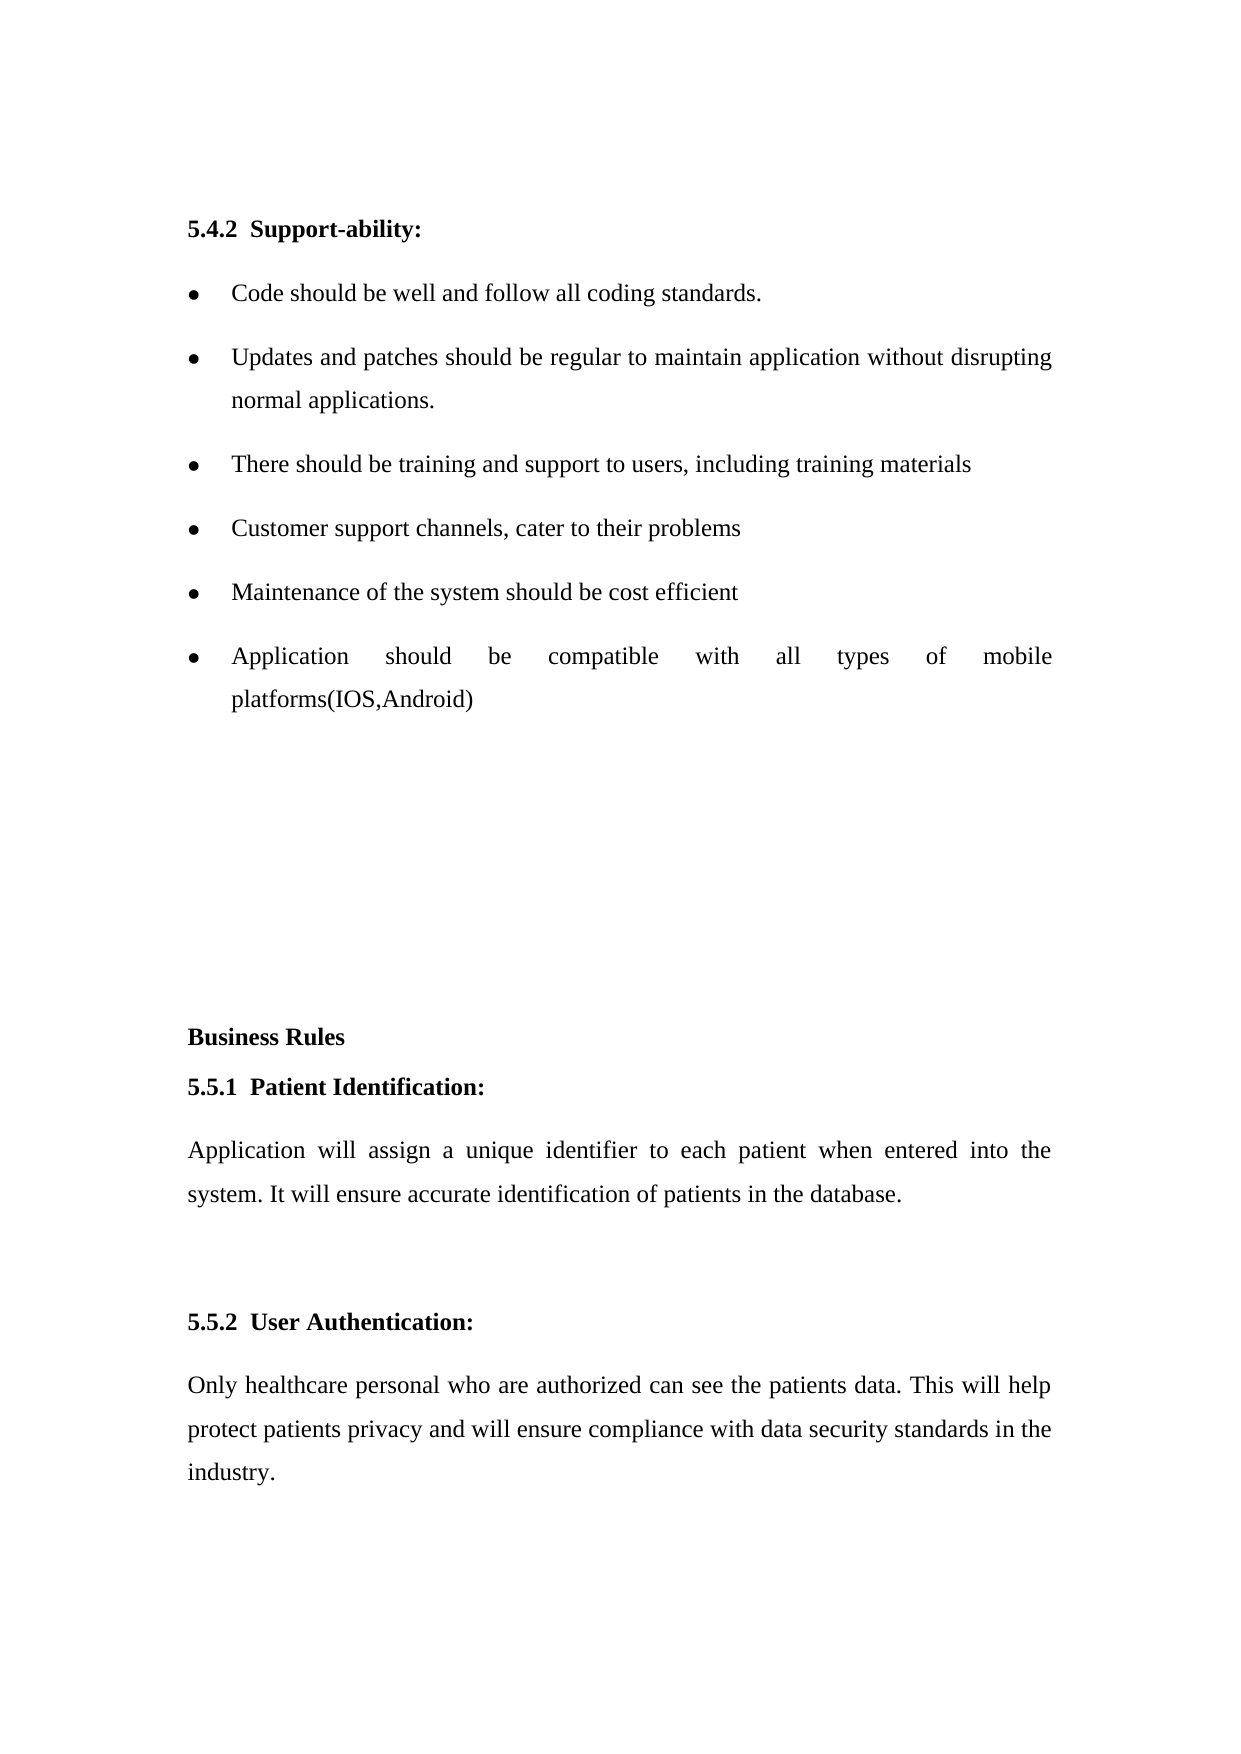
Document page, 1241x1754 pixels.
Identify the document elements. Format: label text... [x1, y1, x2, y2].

text 5.5.1 Patient Identification: [187, 1072, 1053, 1100]
list Application should be compatible with all types of mobile platforms(IOS,Android) [187, 641, 1053, 713]
text 5.4.2 Support-ability: [187, 214, 1053, 243]
text 5.5.2 User Authentication: [187, 1307, 1053, 1335]
list Maintenance of the system should be cost efficient [187, 577, 1053, 606]
subtitle Business Rules [187, 1022, 1053, 1051]
list Updates and patches should be regular to maintain application without disrupting normal applications. [187, 342, 1053, 414]
text Only healthcare personal who are authorized can see the patients data. This will help protect patients privacy and will ensure compliance with data security standards in the industry. [187, 1371, 1053, 1486]
list There should be training and support to users, including training materials [187, 449, 1053, 478]
list Customer support channels, cater to their problems [187, 513, 1053, 542]
list Code should be well and follow all coding standards. [187, 278, 1053, 307]
text Application will assign a unique identifier to each patient when entered into the system. It will ensure accurate identification of patients in the database. [187, 1136, 1053, 1207]
